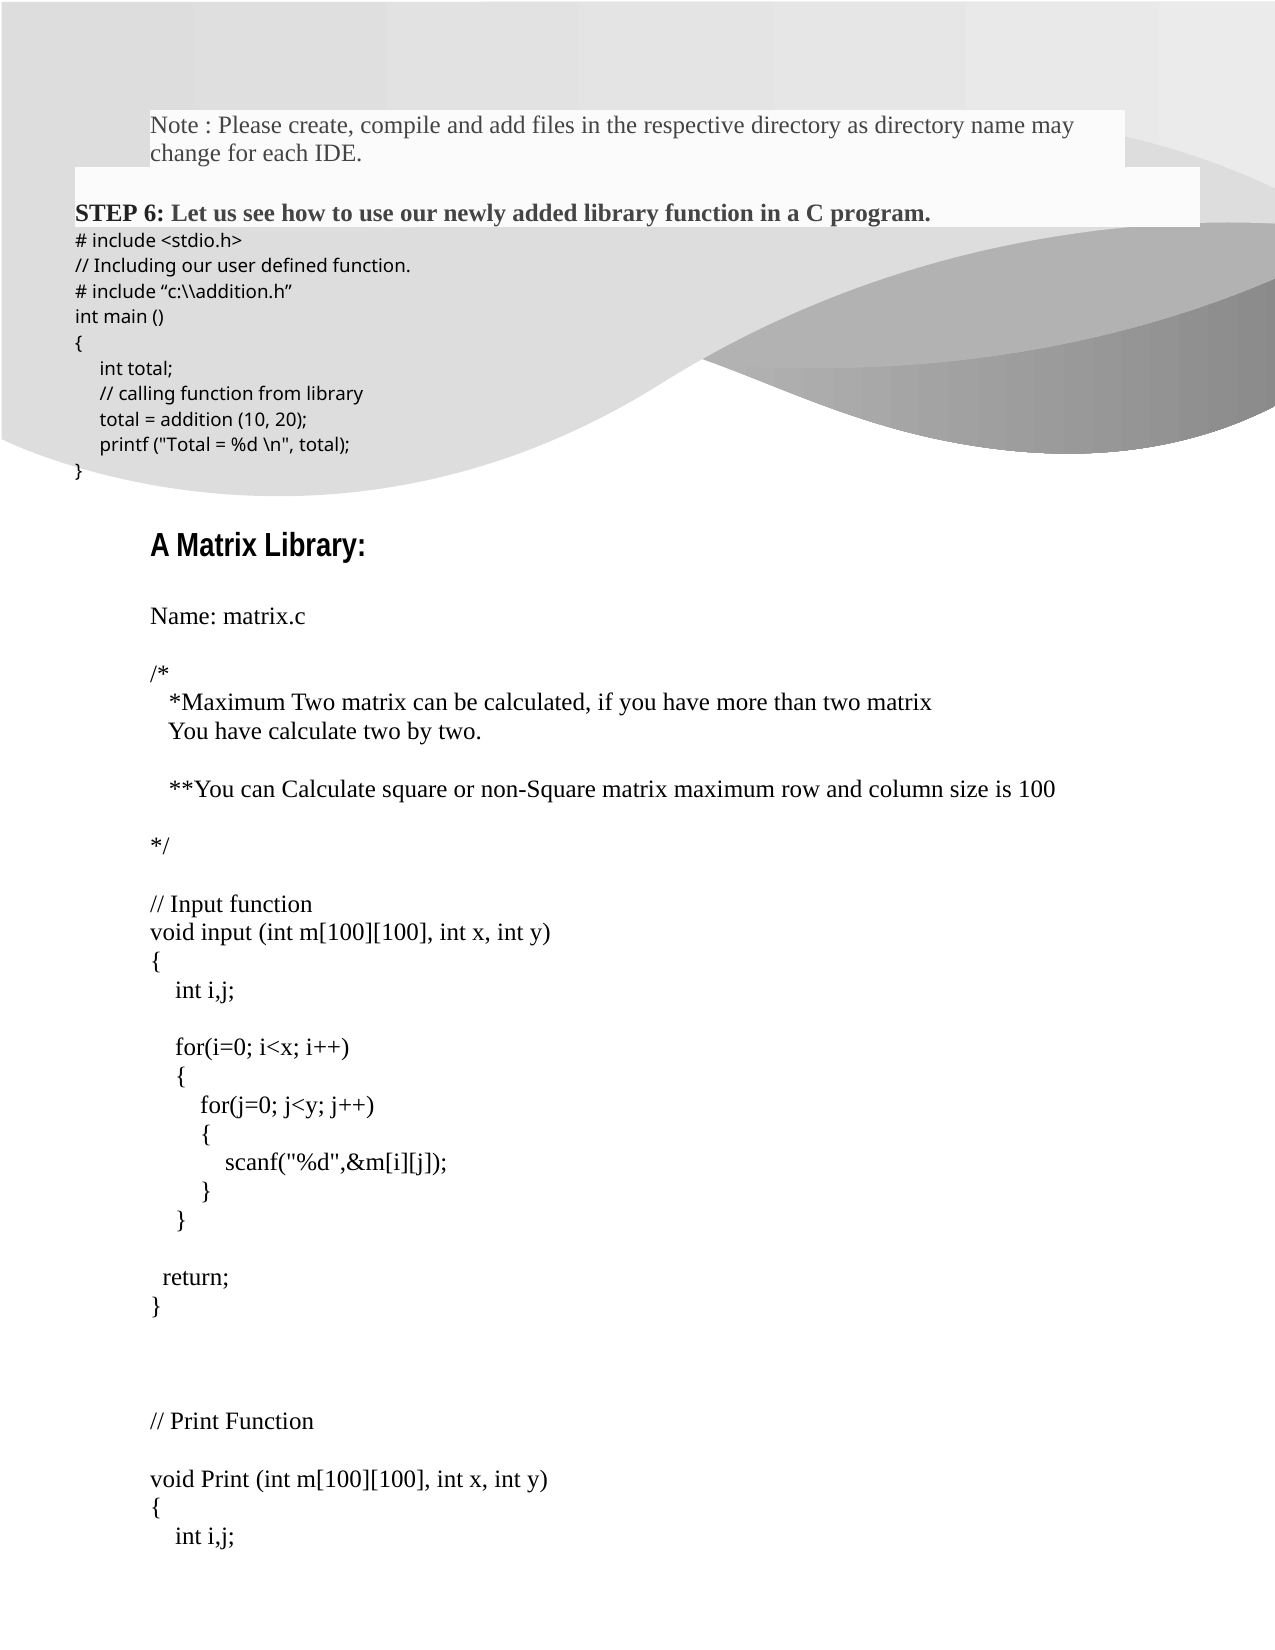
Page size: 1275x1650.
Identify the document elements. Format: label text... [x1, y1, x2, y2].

text int i,j; [150, 975, 1125, 1004]
text } [150, 1176, 1125, 1205]
text You have calculate two by two. [150, 716, 1125, 745]
text } [75, 457, 1200, 482]
text total = addition (10, 20); [75, 406, 1200, 431]
text **You can Calculate square or non-Square matrix maximum row and column size is 100 [150, 774, 1125, 802]
subtitle STEP 6: Let us see how to use our newly added library function in a C program. [75, 198, 1200, 227]
text } [150, 1291, 1125, 1320]
text int i,j; [150, 1521, 1125, 1550]
text for(i=0; i<x; i++) [150, 1032, 1125, 1061]
text *Maximum Two matrix can be calculated, if you have more than two matrix [150, 687, 1125, 716]
text // Input function [150, 889, 1125, 917]
text # include <stdio.h> [75, 227, 1200, 253]
text // Including our user defined function. [75, 253, 1200, 278]
text } [150, 1205, 1125, 1234]
text void input (int m[100][100], int x, int y) [150, 917, 1125, 946]
text Note : Please create, compile and add files in the respective directory as directory name may change for each IDE. [150, 110, 1125, 167]
text return; [150, 1262, 1125, 1291]
text printf ("Total = %d \n", total); [75, 431, 1200, 457]
text { [150, 946, 1125, 975]
text { [150, 1492, 1125, 1521]
text */ [150, 831, 1125, 860]
text { [150, 1061, 1125, 1090]
text # include “c:\\addition.h” [75, 278, 1200, 304]
text A Matrix Library: Name: matrix.c /* [150, 525, 1125, 687]
text scanf("%d",&m[i][j]); [150, 1147, 1125, 1176]
text // calling function from library [75, 380, 1200, 406]
text { [75, 329, 1200, 355]
text int main () [75, 304, 1200, 329]
text for(j=0; j<y; j++) [150, 1090, 1125, 1119]
text // Print Function [150, 1406, 1125, 1435]
text { [150, 1119, 1125, 1147]
text void Print (int m[100][100], int x, int y) [150, 1464, 1125, 1492]
text int total; [75, 355, 1200, 380]
